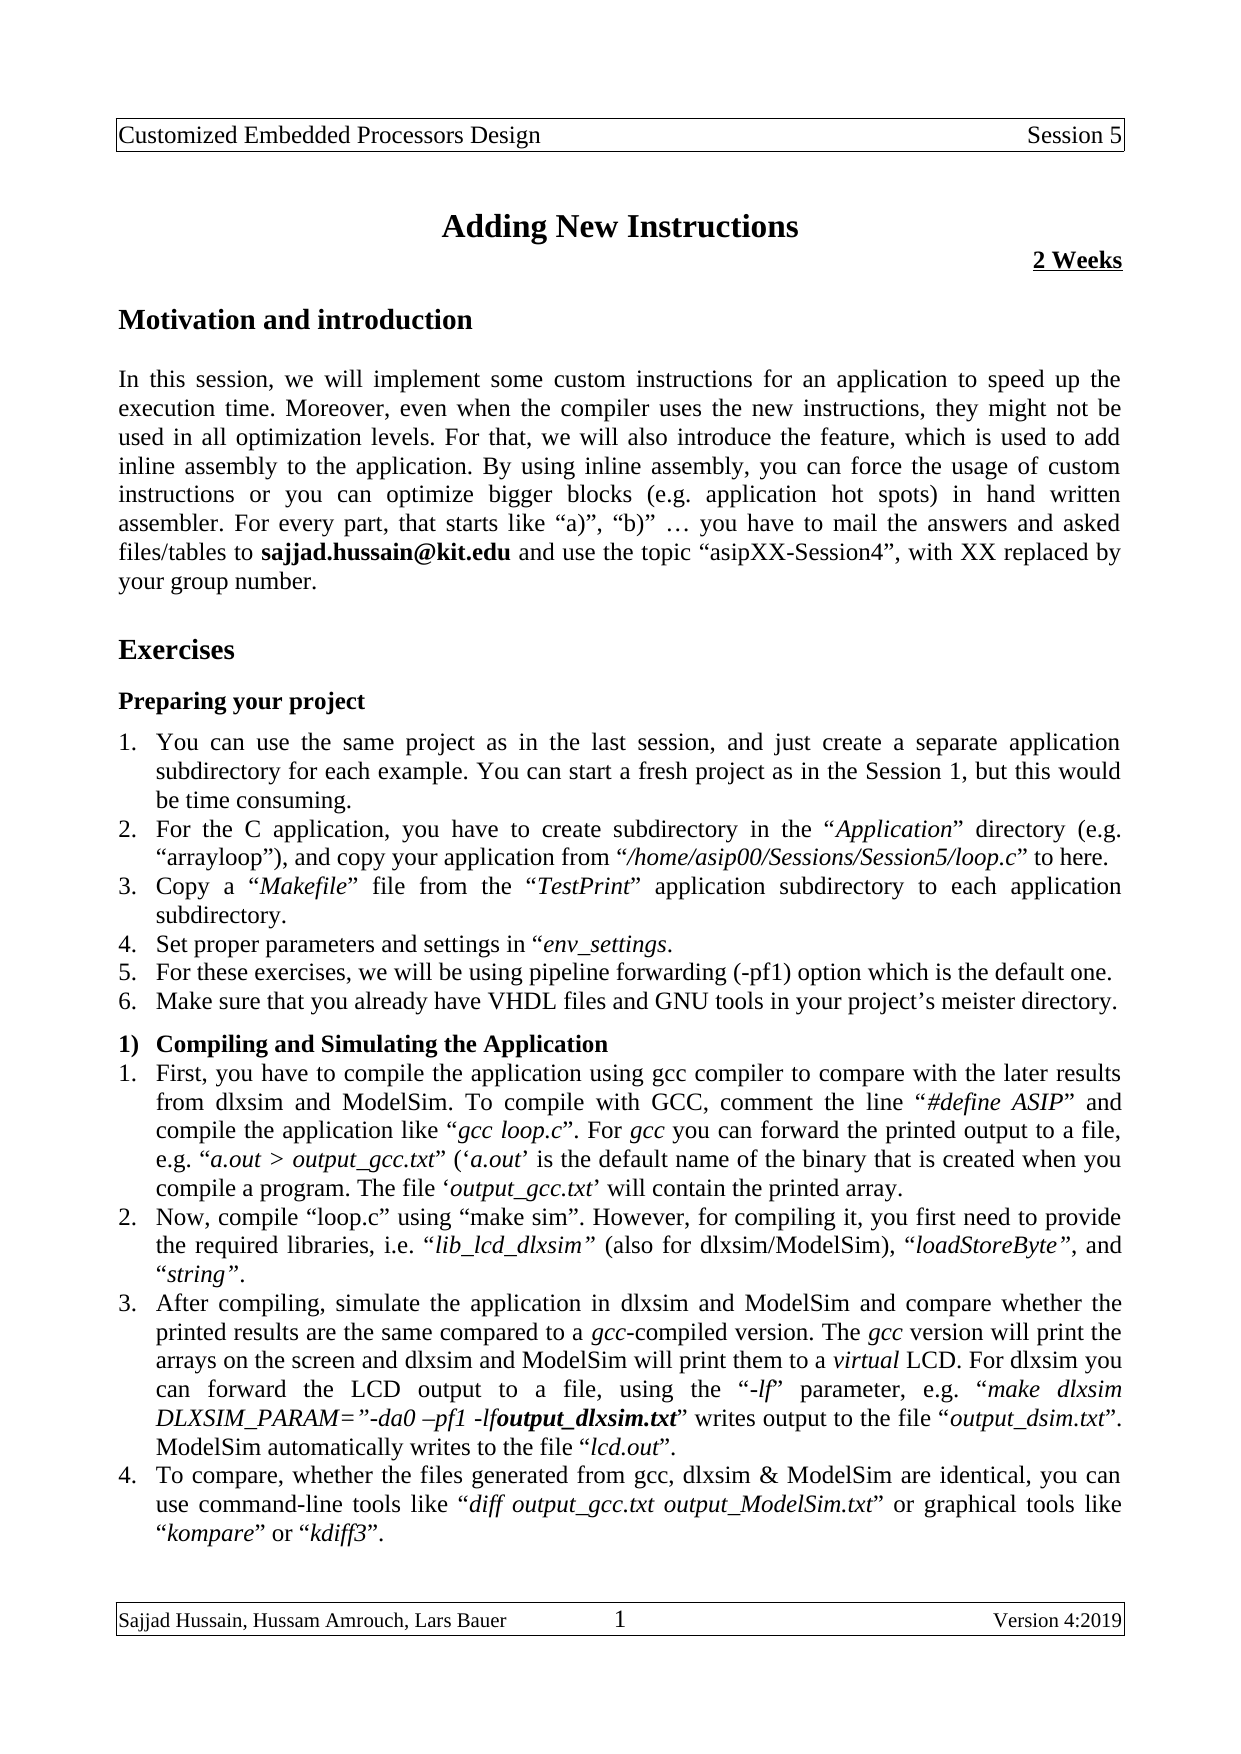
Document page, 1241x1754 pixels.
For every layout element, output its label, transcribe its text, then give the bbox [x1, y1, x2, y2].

text Exercises [118, 632, 1122, 665]
text Preparing your project [118, 686, 1122, 715]
text Motivation and introduction [118, 302, 1122, 336]
text In this session, we will implement some custom instructions for an application to speed up the execution time. Moreover, even when the compiler uses the new instructions, they might not be used in all optimization levels. For that, we will also introduce the feature, which is used to add inline assembly to the application. By using inline assembly, you can force the usage of custom instructions or you can optimize bigger blocks (e.g. application hot spots) in hand written assembler. For every part, that starts like “a)”, “b)” … you have to mail the answers and asked files/tables to sajjad.hussain@kit.edu and use the topic “asipXX-Session4”, with XX replaced by your group number. [118, 364, 1122, 594]
list Make sure that you already have VHDL files and GNU tools in your project’s meister directory. [118, 986, 1122, 1015]
list First, you have to compile the application using gcc compiler to compare with the later results from dlxsim and ModelSim. To compile with GCC, comment the line “#define ASIP” and compile the application like “gcc loop.c”. For gcc you can forward the printed output to a file, e.g. “a.out > output_gcc.txt” (‘a.out’ is the default name of the binary that is created when you compile a program. The file ‘output_gcc.txt’ will contain the printed array. [118, 1058, 1122, 1202]
list You can use the same project as in the last session, and just create a separate application subdirectory for each example. You can start a fresh project as in the Session 1, but this would be time consuming. [118, 727, 1122, 814]
list Compiling and Simulating the Application [118, 1029, 1122, 1058]
list Set proper parameters and settings in “env_settings. [118, 929, 1122, 957]
list Copy a “Makefile” file from the “TestPrint” application subdirectory to each application subdirectory. [118, 871, 1122, 929]
list For these exercises, we will be using pipeline forwarding (-pf1) option which is the default one. [118, 957, 1122, 986]
list Now, compile “loop.c” using “make sim”. However, for compiling it, you first need to provide the required libraries, i.e. “lib_lcd_dlxsim” (also for dlxsim/ModelSim), “loadStoreByte”, and “string”. [118, 1202, 1122, 1288]
list After compiling, simulate the application in dlxsim and ModelSim and compare whether the printed results are the same compared to a gcc-compiled version. The gcc version will print the arrays on the screen and dlxsim and ModelSim will print them to a virtual LCD. For dlxsim you can forward the LCD output to a file, using the “-lf” parameter, e.g. “make dlxsim DLXSIM_PARAM=”-da0 –pf1 -lfoutput_dlxsim.txt” writes output to the file “output_dsim.txt”. ModelSim automatically writes to the file “lcd.out”. [118, 1288, 1122, 1461]
subtitle Adding New Instructions [118, 206, 1122, 245]
list To compare, whether the files generated from gcc, dlxsim & ModelSim are identical, you can use command-line tools like “diff output_gcc.txt output_ModelSim.txt” or graphical tools like “kompare” or “kdiff3”. [118, 1461, 1122, 1547]
list For the C application, you have to create subdirectory in the “Application” directory (e.g. “arrayloop”), and copy your application from “/home/asip00/Sessions/Session5/loop.c” to here. [118, 814, 1122, 871]
text 2 Weeks [118, 245, 1122, 273]
